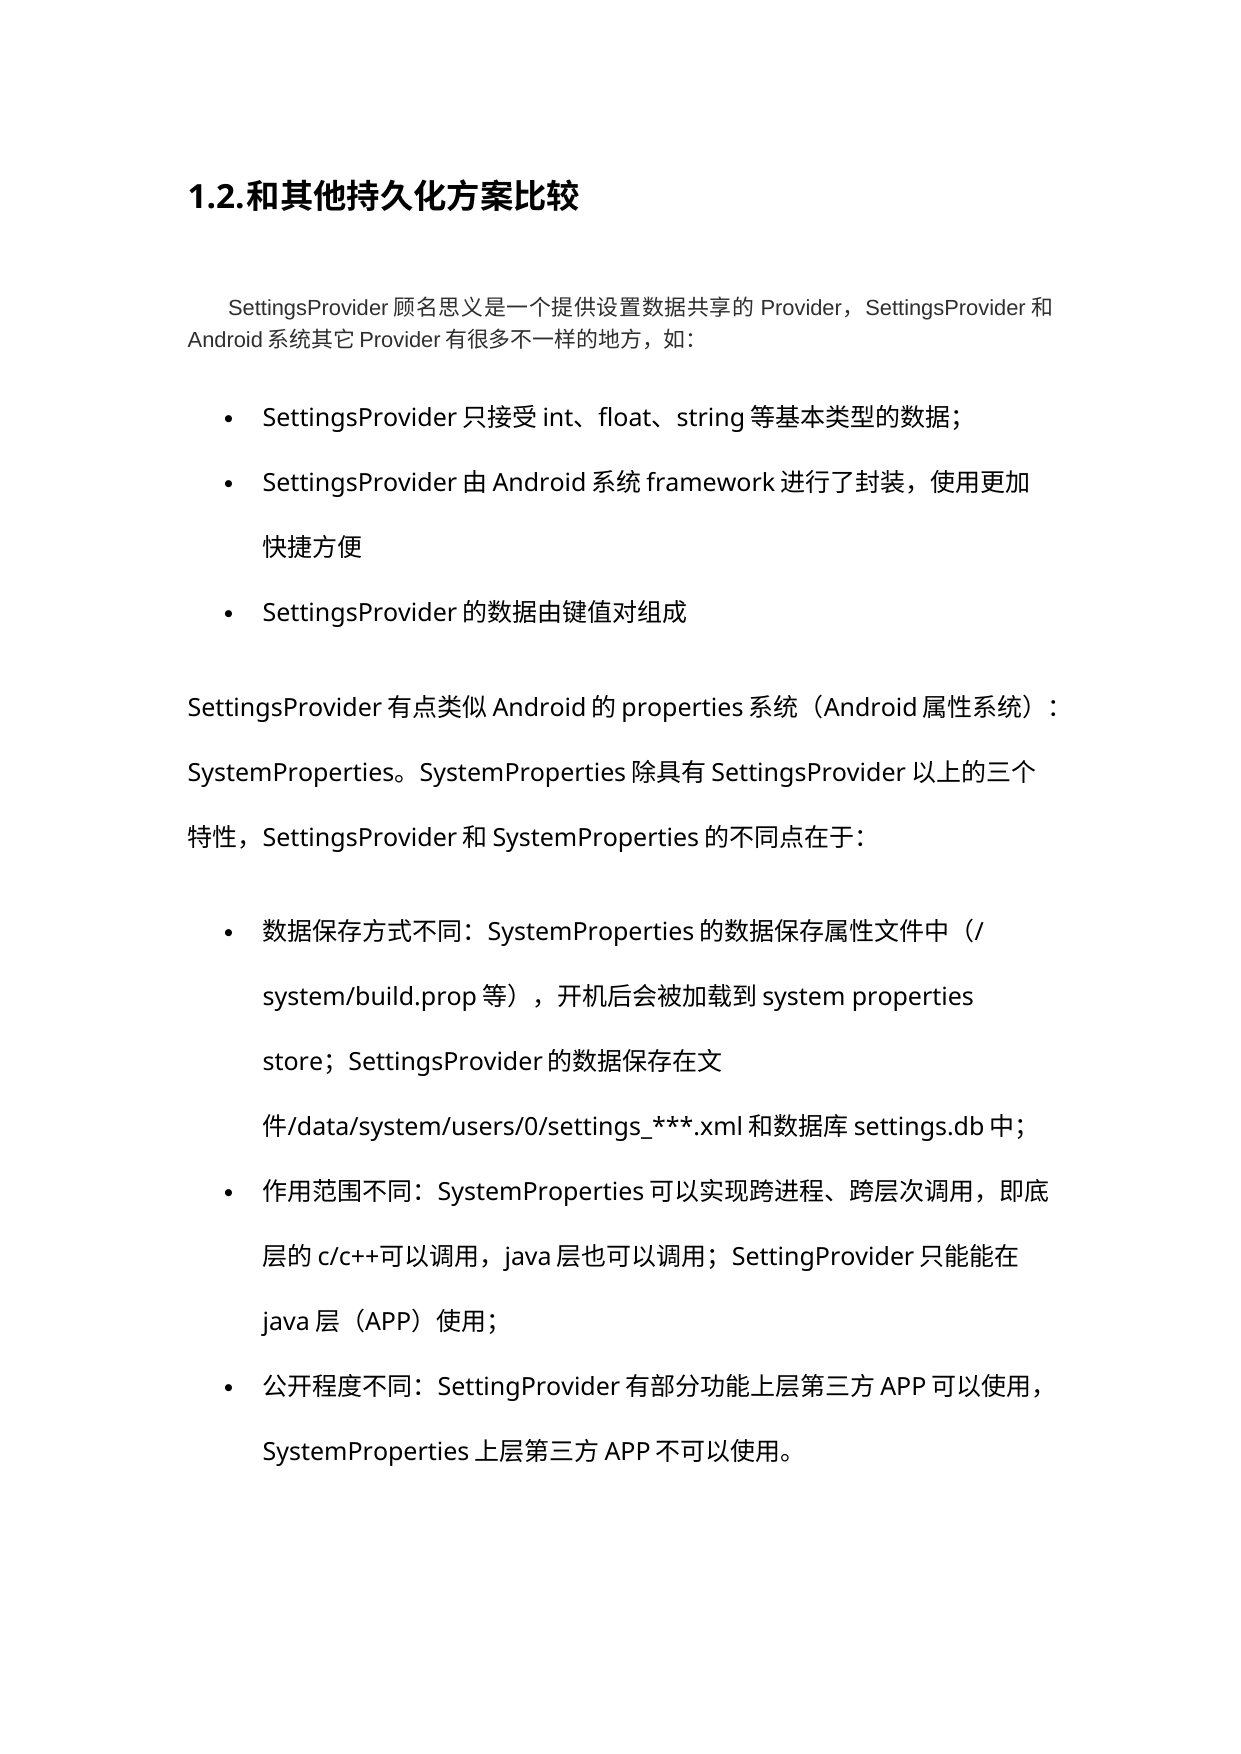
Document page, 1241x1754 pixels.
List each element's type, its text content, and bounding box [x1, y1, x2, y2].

text SettingsProvider顾名思义是一个提供设置数据共享的Provider，SettingsProvider和Android系统其它Provider有很多不一样的地方，如： [187, 289, 1053, 354]
list SettingsProvider只接受int、float、string等基本类型的数据； [225, 383, 1053, 448]
list 数据保存方式不同：SystemProperties的数据保存属性文件中（/system/build.prop等），开机后会被加载到system properties store；SettingsProvider的数据保存在文件/data/system/users/0/settings_***.xml和数据库settings.db中； [225, 897, 1053, 1157]
text SettingsProvider有点类似Android的properties系统（Android属性系统）：SystemProperties。SystemProperties除具有SettingsProvider以上的三个特性，SettingsProvider和SystemProperties的不同点在于： [187, 673, 1053, 868]
subtitle 和其他持久化方案比较 [187, 162, 1053, 227]
list 作用范围不同：SystemProperties可以实现跨进程、跨层次调用，即底层的c/c++可以调用，java层也可以调用；SettingProvider只能能在java层（APP）使用； [225, 1157, 1053, 1352]
list SettingsProvider的数据由键值对组成 [225, 578, 1053, 643]
list SettingsProvider由Android系统framework进行了封装，使用更加快捷方便 [225, 448, 1053, 578]
list 公开程度不同：SettingProvider有部分功能上层第三方APP可以使用，SystemProperties上层第三方APP不可以使用。 [225, 1352, 1053, 1482]
